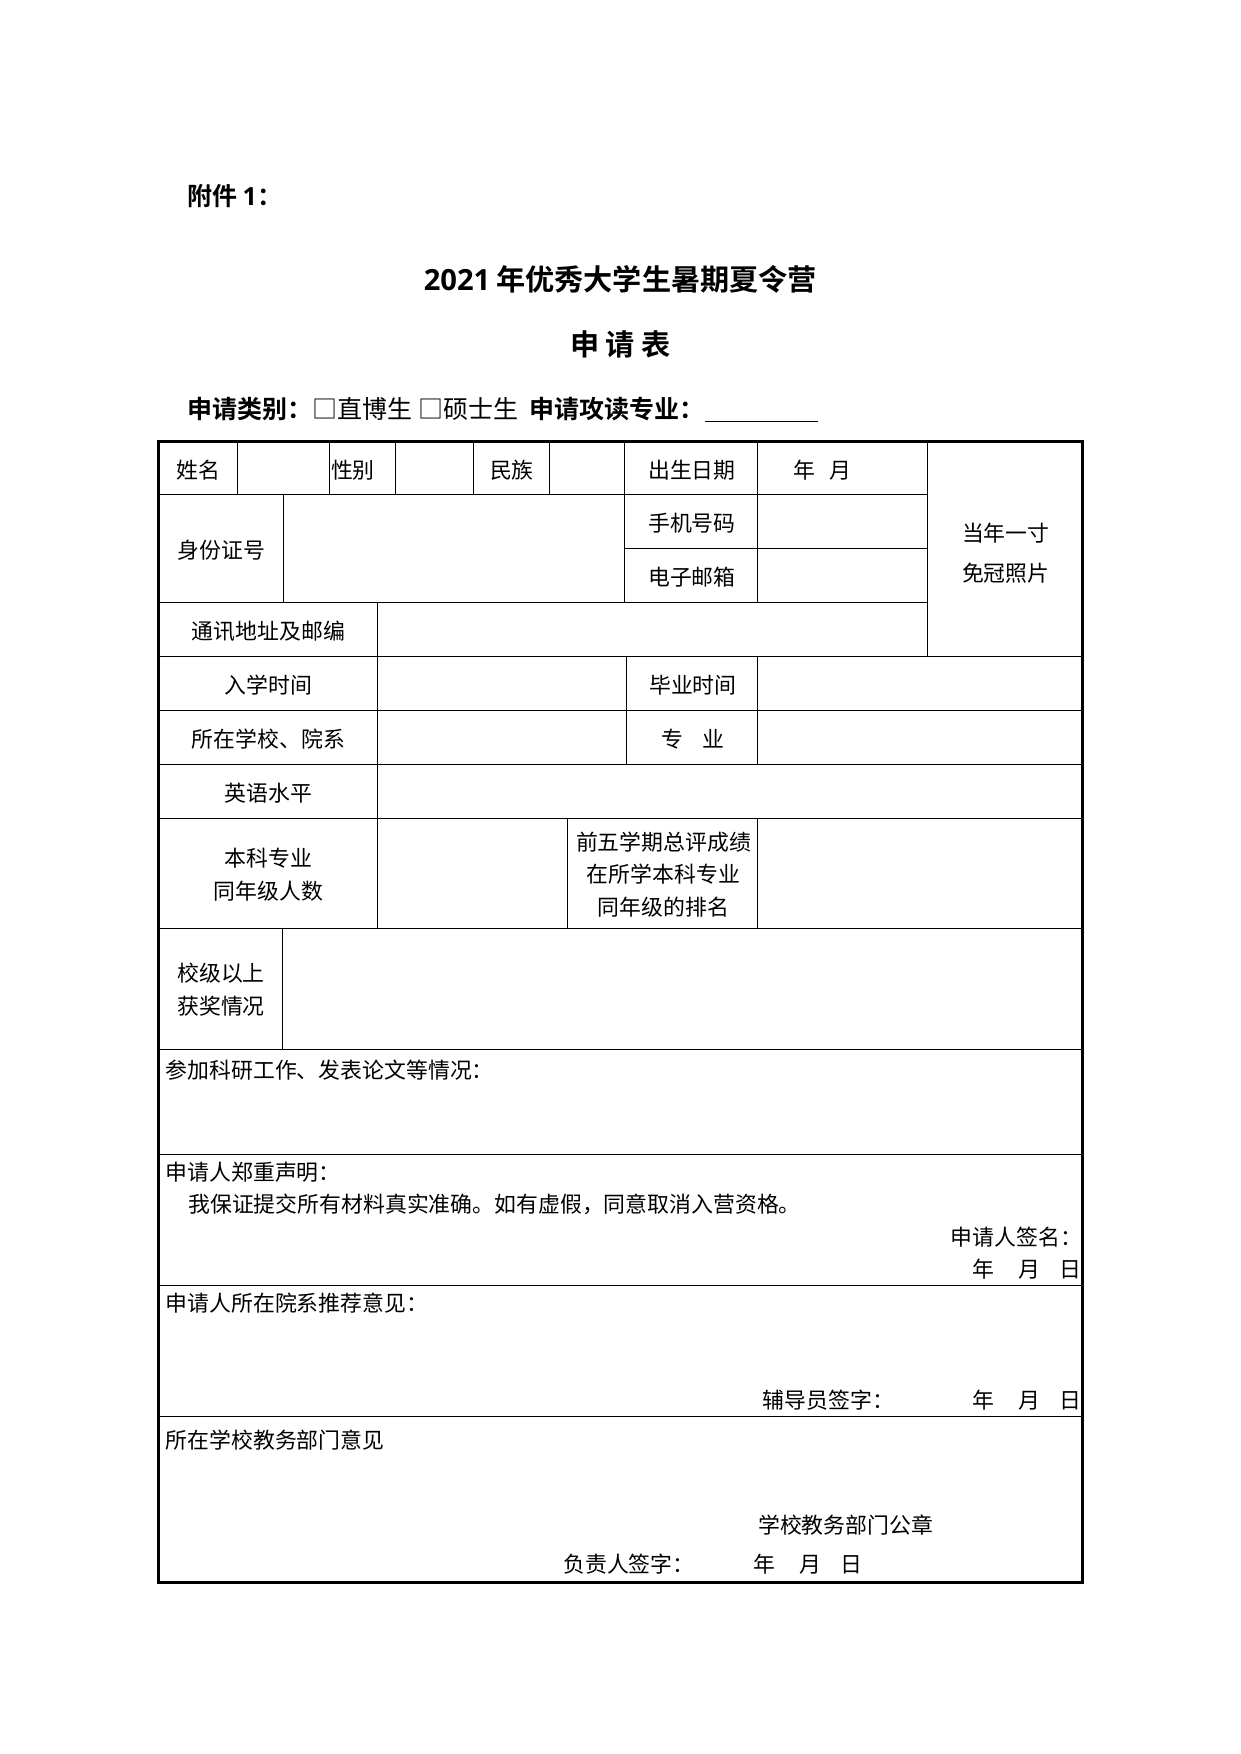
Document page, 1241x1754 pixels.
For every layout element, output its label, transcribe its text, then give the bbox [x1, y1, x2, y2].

table_cell 通讯地址及邮编 [160, 603, 377, 656]
table_cell [758, 495, 927, 548]
table_cell 本科专业 同年级人数 [160, 819, 377, 928]
table_cell 入学时间 [160, 657, 377, 710]
table_cell [378, 711, 626, 764]
text 申请类别：□直博生 □硕士生 申请攻读专业： [187, 375, 1053, 440]
table_cell [378, 765, 1081, 818]
table_cell 所在学校、院系 [160, 711, 377, 764]
table_cell [284, 495, 624, 602]
table_header 当年一寸 免冠照片 [928, 443, 1081, 656]
table_header 出生日期 [625, 443, 757, 494]
table_cell 参加科研工作、发表论文等情况： [160, 1050, 1081, 1153]
table_cell 前五学期总评成绩在所学本科专业 同年级的排名 [568, 819, 757, 928]
table_cell [758, 549, 927, 602]
table_cell 专 业 [627, 711, 757, 764]
table_header 姓名 [160, 443, 237, 494]
table_cell 校级以上 获奖情况 [160, 929, 282, 1048]
table_header 民族 [474, 443, 549, 494]
table_cell 电子邮箱 [625, 549, 757, 602]
table_cell 毕业时间 [627, 657, 757, 710]
table_header 年 月 [758, 443, 927, 494]
table_cell 所在学校教务部门意见 学校教务部门公章 负责人签字： 年 月 日 [160, 1417, 1081, 1581]
table_cell [378, 603, 927, 656]
text 附件1： [187, 162, 1053, 227]
table_cell [378, 819, 567, 928]
table_cell 手机号码 [625, 495, 757, 548]
text 2021年优秀大学生暑期夏令营 [187, 245, 1053, 310]
table_header [238, 443, 329, 494]
table_header [396, 443, 473, 494]
text 申 请 表 [187, 310, 1053, 375]
table_header [550, 443, 624, 494]
table_cell 申请人所在院系推荐意见： 辅导员签字： 年 月 日 [160, 1286, 1081, 1416]
table_cell [758, 657, 1081, 710]
table_header 性别 [330, 443, 395, 494]
table_cell [758, 819, 1081, 928]
table_cell [378, 657, 626, 710]
table_cell 身份证号 [160, 495, 283, 602]
table_cell [758, 711, 1081, 764]
table_cell [283, 929, 1081, 1048]
table_cell 申请人郑重声明： 我保证提交所有材料真实准确。如有虚假，同意取消入营资格。 申请人签名： 年 月 日 [160, 1155, 1081, 1284]
table_cell 英语水平 [160, 765, 377, 818]
